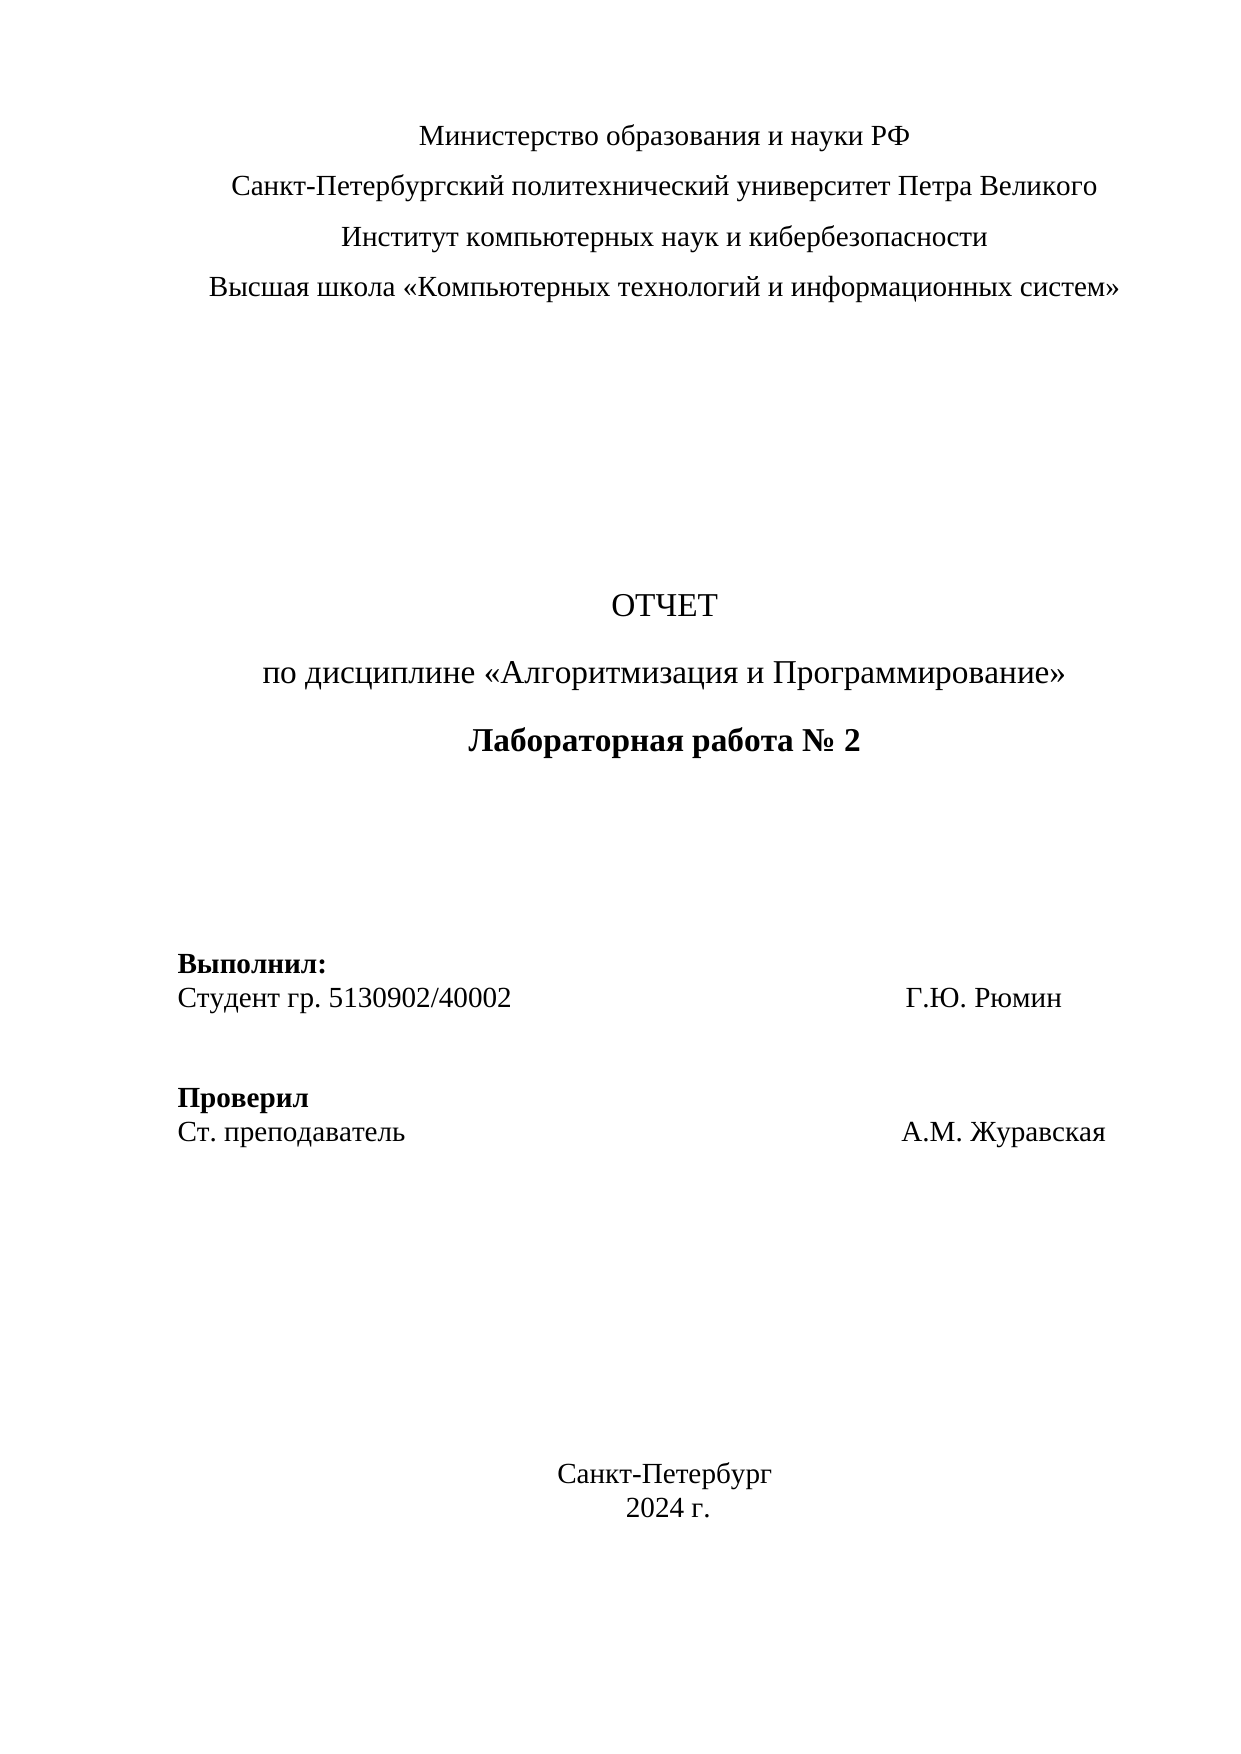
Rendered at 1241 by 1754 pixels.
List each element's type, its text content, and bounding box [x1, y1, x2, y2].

text Cтудент гр. 5130902/40002 Г.Ю. Рюмин [177, 980, 1152, 1013]
text Санкт-Петербург [177, 1456, 1152, 1490]
text Министерство образования и науки РФ [177, 118, 1152, 152]
text по дисциплине «Алгоритмизация и Программирование» [177, 652, 1152, 691]
text Высшая школа «Компьютерных технологий и информационных систем» [177, 269, 1152, 303]
text Институт компьютерных наук и кибербезопасности [177, 219, 1152, 252]
text Лабораторная работа № 2 [177, 720, 1152, 758]
text 2024 г. [177, 1490, 1152, 1523]
text Выполнил: [177, 946, 1152, 980]
text Проверил [177, 1081, 1152, 1114]
text ОТЧЕТ [177, 585, 1152, 623]
text Санкт-Петербургский политехнический университет Петра Великого [177, 168, 1152, 202]
text Ст. преподаватель А.М. Журавская [177, 1114, 1152, 1148]
